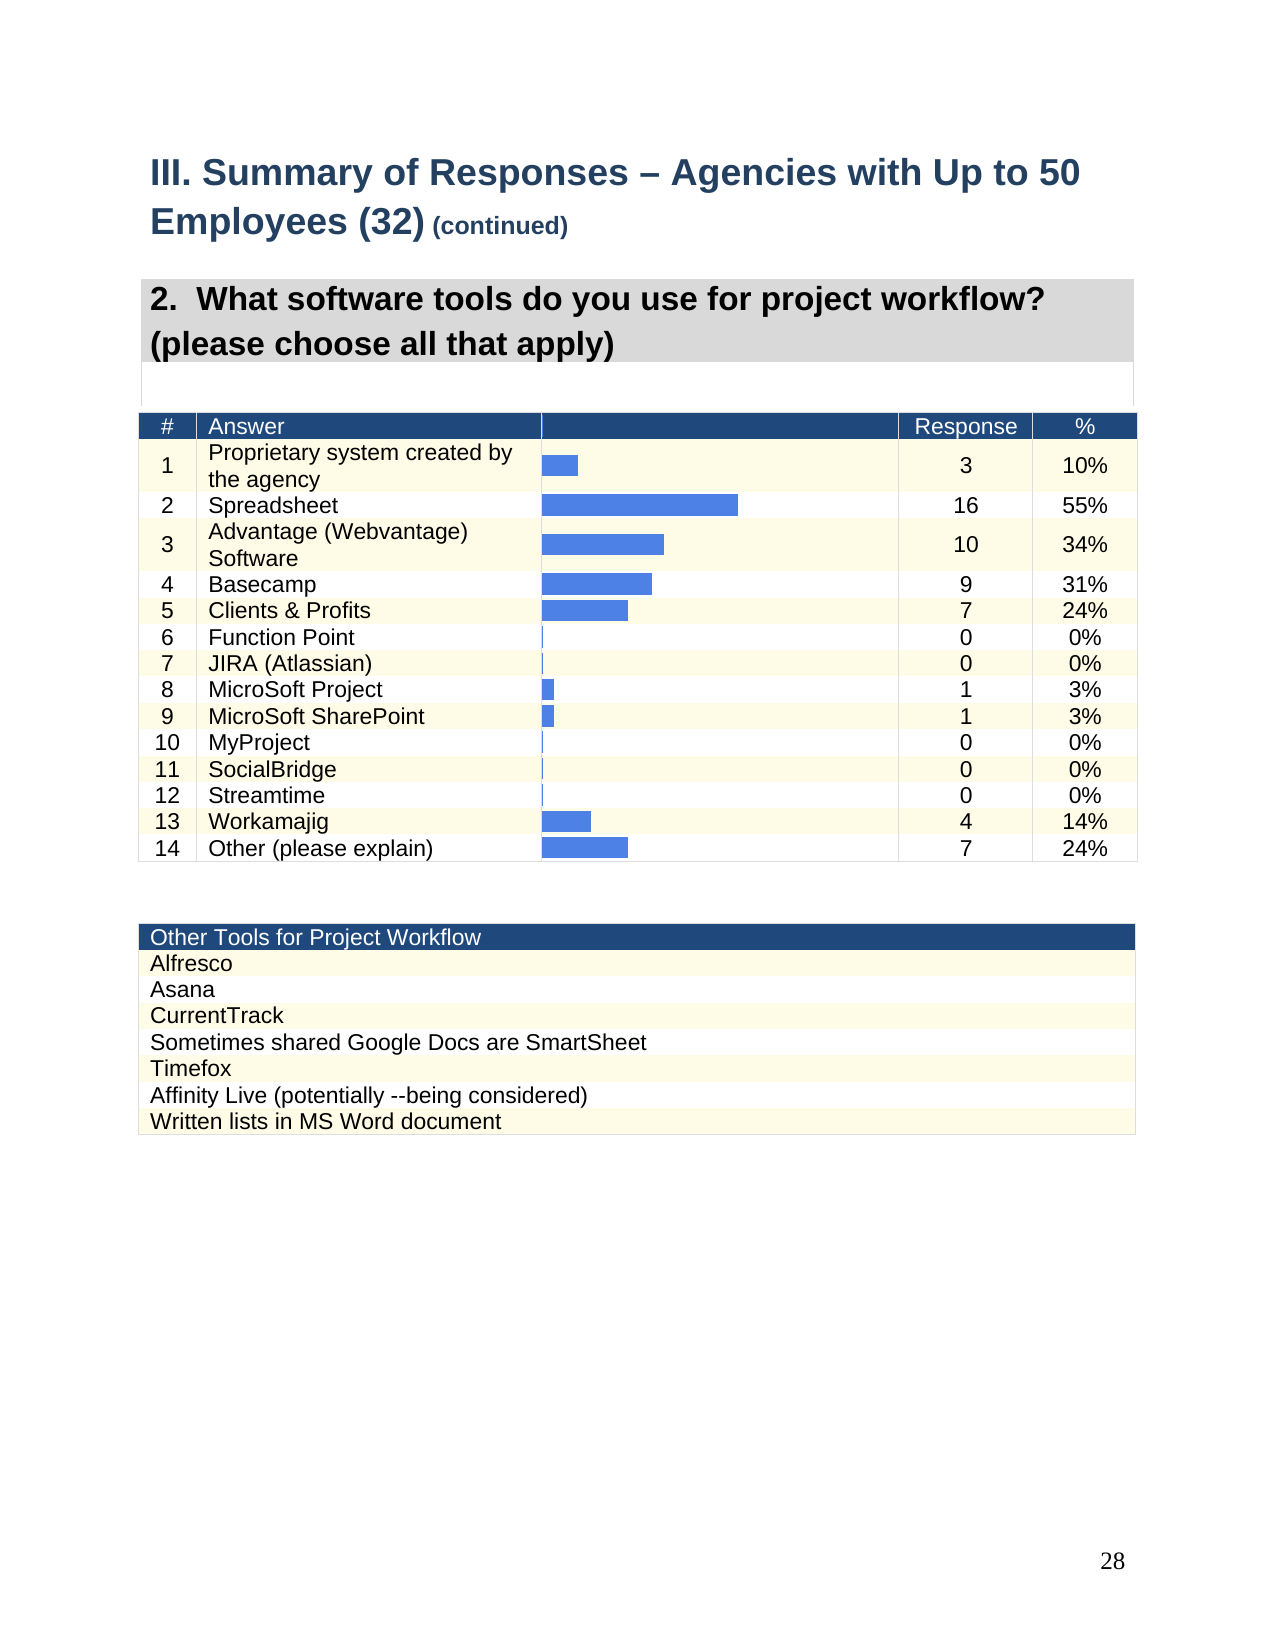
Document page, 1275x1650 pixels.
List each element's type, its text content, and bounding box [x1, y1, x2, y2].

table_cell SocialBridge [197, 756, 541, 782]
table_cell 0 [899, 729, 1032, 756]
table_cell 0% [1033, 756, 1137, 782]
table_cell 24% [1033, 835, 1137, 861]
table_cell 0% [1033, 729, 1137, 756]
table_header Answer [197, 413, 541, 439]
table_cell [542, 518, 898, 571]
table_header [542, 413, 898, 439]
table_cell Advantage (Webvantage) Software [197, 518, 541, 571]
table_cell 13 [139, 808, 196, 834]
table_cell Asana [139, 976, 1135, 1002]
table_cell Clients & Profits [197, 598, 541, 624]
table_cell 0% [1033, 624, 1137, 650]
table_cell Alfresco [139, 950, 1135, 976]
text 2. What software tools do you use for project workflow? (please choose all that apply) [142, 279, 1133, 362]
table_cell 55% [1033, 492, 1137, 518]
table_cell 3% [1033, 676, 1137, 703]
table_cell [542, 492, 898, 518]
table_cell CurrentTrack [139, 1003, 1135, 1029]
table_cell 7 [139, 650, 196, 676]
table_cell [542, 703, 898, 729]
table_cell Timefox [139, 1055, 1135, 1082]
table_cell [542, 598, 898, 624]
table_header # [139, 413, 196, 439]
table_cell 4 [899, 808, 1032, 834]
table_cell 4 [139, 571, 196, 597]
table_cell [542, 439, 898, 492]
table_cell 9 [899, 571, 1032, 597]
table_cell MicroSoft SharePoint [197, 703, 541, 729]
table_cell 11 [139, 756, 196, 782]
table_cell 3% [1033, 703, 1137, 729]
table_cell Sometimes shared Google Docs are SmartSheet [139, 1029, 1135, 1055]
table_cell JIRA (Atlassian) [197, 650, 541, 676]
table_cell 0% [1033, 650, 1137, 676]
table_cell 1 [899, 703, 1032, 729]
table_cell [542, 676, 898, 703]
text III. Summary of Responses – Agencies with Up to 50 Employees (32) (continued) [150, 150, 1125, 243]
table_cell 14% [1033, 808, 1137, 834]
table_cell [542, 808, 898, 834]
table_cell Function Point [197, 624, 541, 650]
table_cell [542, 782, 898, 808]
table_cell [542, 650, 898, 676]
table_cell 7 [899, 835, 1032, 861]
table_cell 0 [899, 624, 1032, 650]
table_header % [1033, 413, 1137, 439]
table_cell 14 [139, 835, 196, 861]
table_cell Written lists in MS Word document [139, 1108, 1135, 1134]
table_cell 3 [139, 518, 196, 571]
table_cell Workamajig [197, 808, 541, 834]
table_cell 16 [899, 492, 1032, 518]
table_cell Other (please explain) [197, 835, 541, 861]
table_cell 10 [899, 518, 1032, 571]
table_cell 10% [1033, 439, 1137, 492]
table_cell 3 [899, 439, 1032, 492]
table_cell 2 [139, 492, 196, 518]
table_cell [542, 624, 898, 650]
table_cell 5 [139, 598, 196, 624]
table_cell 12 [139, 782, 196, 808]
table_cell 1 [139, 439, 196, 492]
table_cell [542, 571, 898, 597]
table_cell 1 [899, 676, 1032, 703]
table_cell 24% [1033, 598, 1137, 624]
table_header Response [899, 413, 1032, 439]
table_cell 10 [139, 729, 196, 756]
table_cell 0% [1033, 782, 1137, 808]
table_cell [542, 835, 898, 861]
table_cell Proprietary system created by the agency [197, 439, 541, 492]
table_cell 0 [899, 650, 1032, 676]
table_cell 8 [139, 676, 196, 703]
table_cell 0 [899, 782, 1032, 808]
table_cell MyProject [197, 729, 541, 756]
table_cell Basecamp [197, 571, 541, 597]
table_cell 34% [1033, 518, 1137, 571]
table_cell [542, 756, 898, 782]
table_cell Affinity Live (potentially --being considered) [139, 1082, 1135, 1108]
table_cell [542, 729, 898, 756]
table_cell Spreadsheet [197, 492, 541, 518]
table_cell Streamtime [197, 782, 541, 808]
table_cell 7 [899, 598, 1032, 624]
table_cell 9 [139, 703, 196, 729]
table_header Other Tools for Project Workflow [139, 924, 1135, 950]
table_cell 0 [899, 756, 1032, 782]
table_cell MicroSoft Project [197, 676, 541, 703]
table_cell 31% [1033, 571, 1137, 597]
table_cell 6 [139, 624, 196, 650]
